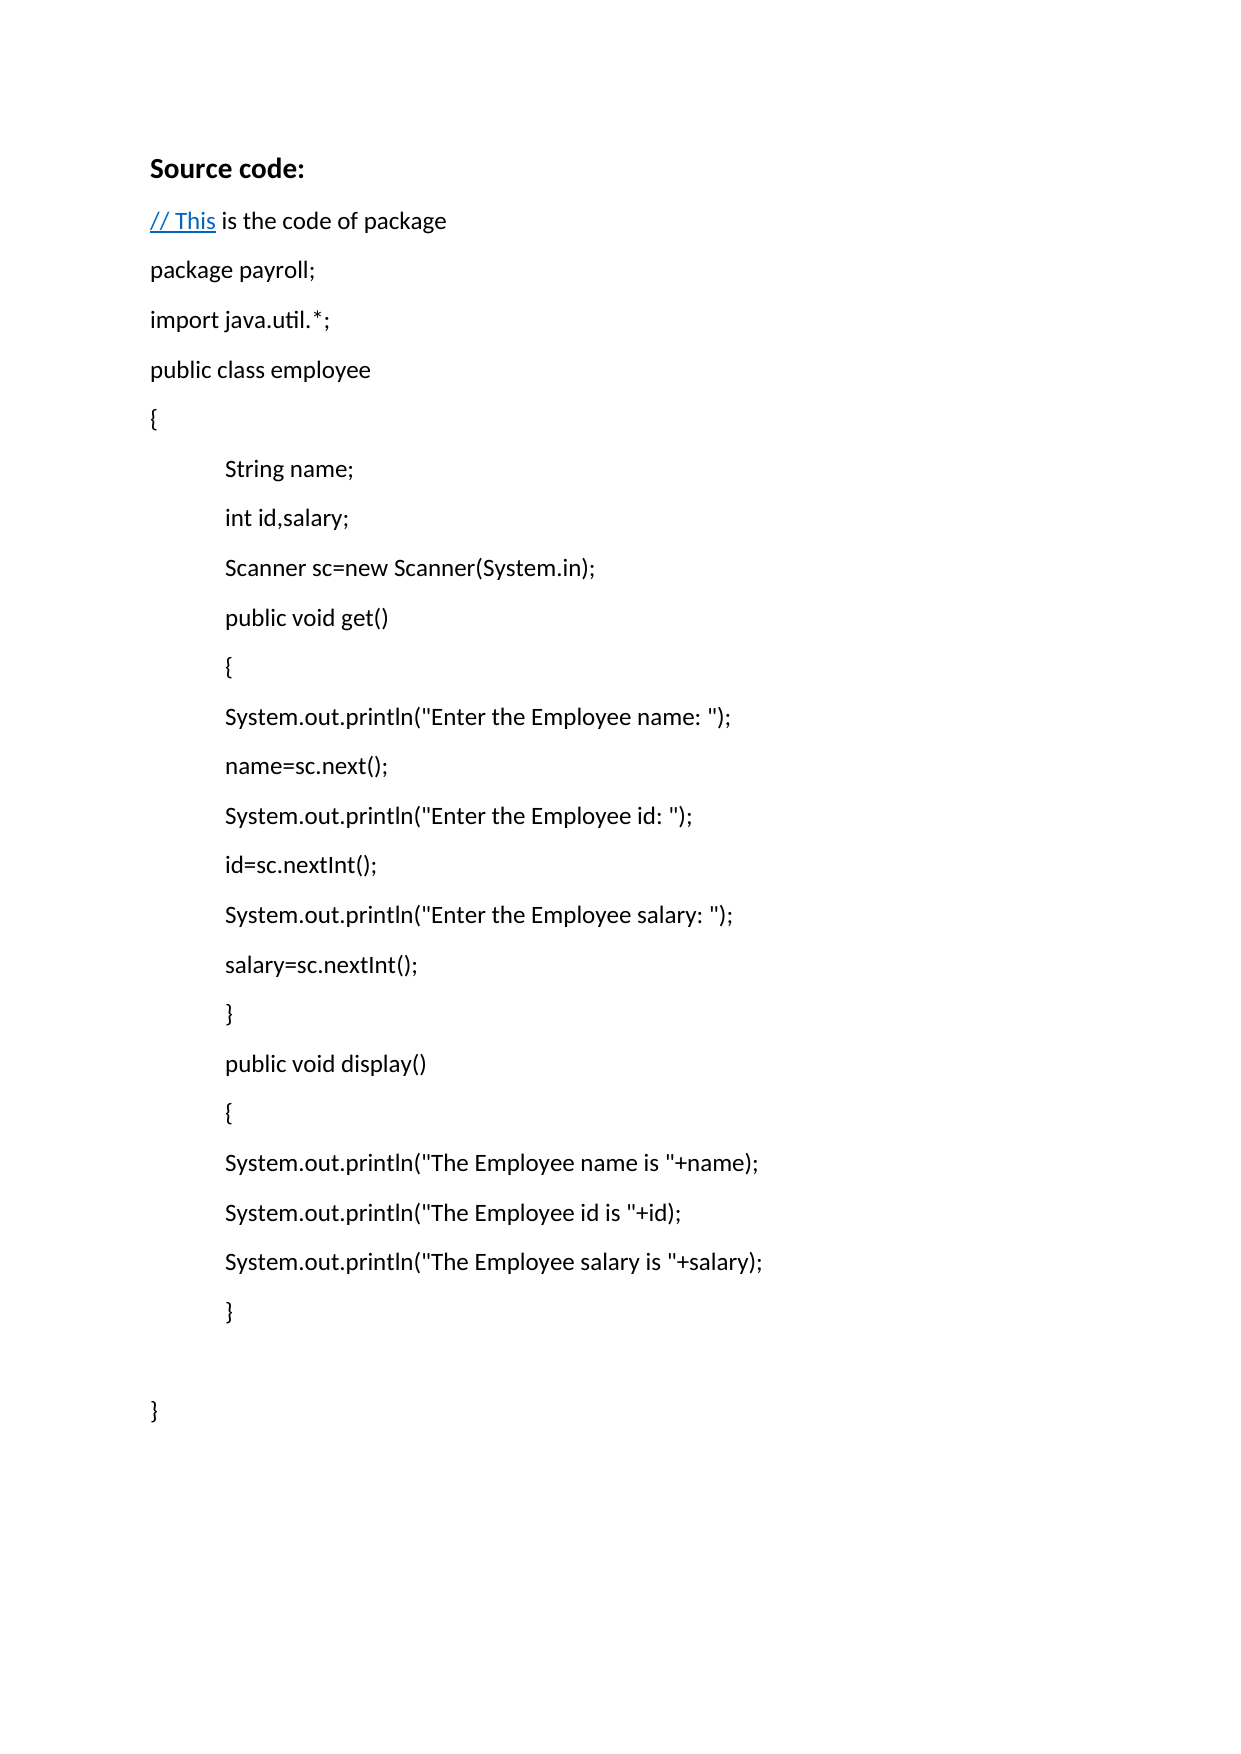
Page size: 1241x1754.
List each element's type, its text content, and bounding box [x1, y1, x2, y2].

text System.out.println("Enter the Employee salary: "); [150, 899, 1090, 930]
text { [150, 651, 1090, 682]
text import java.util.*; [150, 304, 1090, 335]
text Scanner sc=new Scanner(System.in); [150, 552, 1090, 583]
text Source code: [150, 150, 1090, 186]
text } [150, 1395, 1090, 1426]
text { [150, 1098, 1090, 1128]
text { [150, 403, 1090, 434]
text System.out.println("The Employee id is "+id); [150, 1197, 1090, 1227]
text public class employee [150, 354, 1090, 384]
text System.out.println("Enter the Employee name: "); [150, 701, 1090, 731]
text String name; [150, 453, 1090, 483]
text } [150, 1296, 1090, 1326]
text package payroll; [150, 255, 1090, 285]
text System.out.println("The Employee salary is "+salary); [150, 1246, 1090, 1277]
text name=sc.next(); [150, 751, 1090, 781]
text System.out.println("The Employee name is "+name); [150, 1147, 1090, 1178]
text public void get() [150, 602, 1090, 632]
text salary=sc.nextInt(); [150, 949, 1090, 979]
text public void display() [150, 1048, 1090, 1078]
text } [150, 998, 1090, 1029]
text int id,salary; [150, 503, 1090, 533]
text // This is the code of package [150, 205, 1090, 236]
text System.out.println("Enter the Employee id: "); [150, 800, 1090, 831]
text id=sc.nextInt(); [150, 850, 1090, 880]
